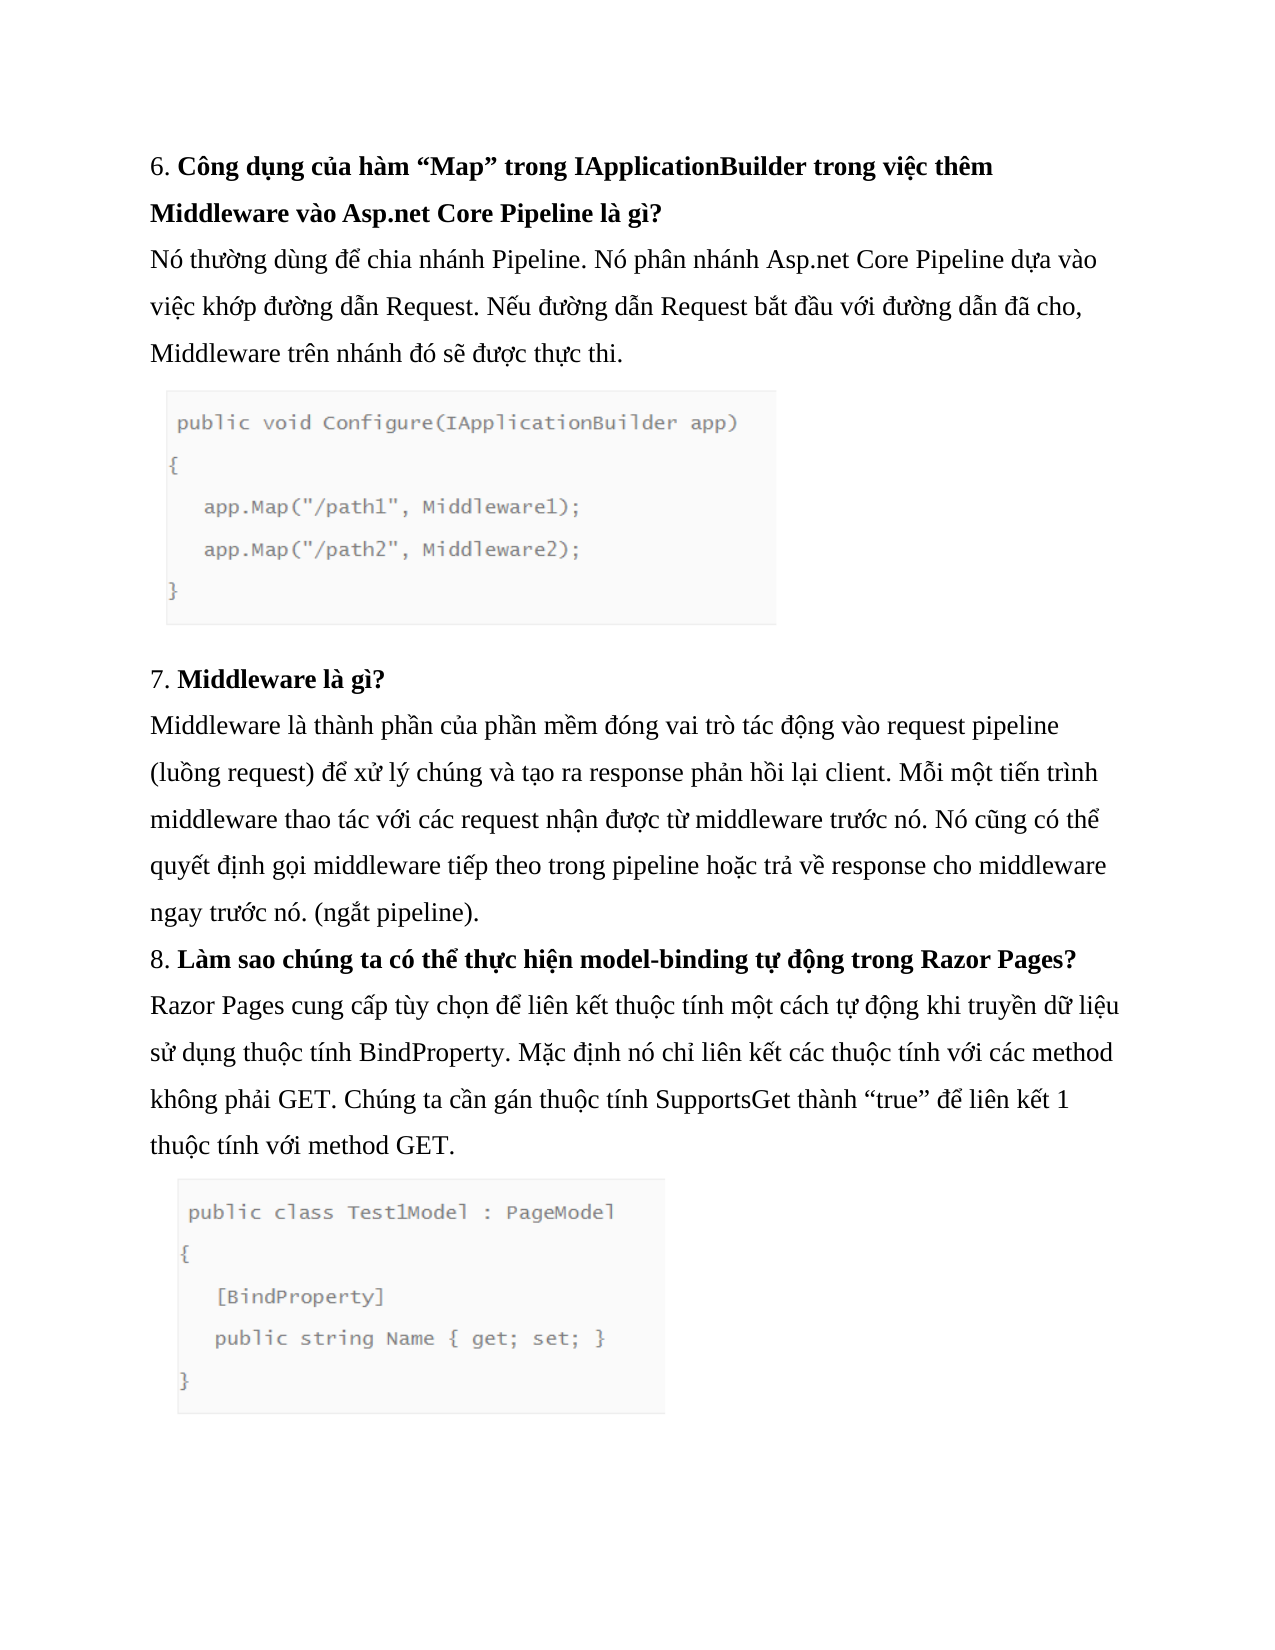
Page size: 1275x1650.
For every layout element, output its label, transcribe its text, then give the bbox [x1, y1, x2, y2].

text Middleware là thành phần của phần mềm đóng vai trò tác động vào request pipeline (luồng request) để xử lý chúng và tạo ra response phản hồi lại client. Mỗi một tiến trình middleware thao tác với các request nhận được từ middleware trước nó. Nó cũng có thể quyết định gọi middleware tiếp theo trong pipeline hoặc trả về response cho middleware ngay trước nó. (ngắt pipeline). [150, 709, 1125, 927]
subtitle 6. Công dụng của hàm “Map” trong IApplicationBuilder trong việc thêm Middleware vào Asp.net Core Pipeline là gì? [150, 150, 1125, 228]
subtitle 7. Middleware là gì? [150, 663, 1125, 694]
text Razor Pages cung cấp tùy chọn để liên kết thuộc tính một cách tự động khi truyền dữ liệu sử dụng thuộc tính BindProperty. Mặc định nó chỉ liên kết các thuộc tính với các method không phải GET. Chúng ta cần gán thuộc tính SupportsGet thành “true” để liên kết 1 thuộc tính với method GET. [150, 989, 1125, 1161]
picture [150, 1176, 665, 1423]
subtitle 8. Làm sao chúng ta có thể thực hiện model-binding tự động trong Razor Pages? [150, 943, 1125, 974]
text Nó thường dùng để chia nhánh Pipeline. Nó phân nhánh Asp.net Core Pipeline dựa vào việc khớp đường dẫn Request. Nếu đường dẫn Request bắt đầu với đường dẫn đã cho, Middleware trên nhánh đó sẽ được thực thi. [150, 243, 1125, 368]
picture [150, 383, 777, 649]
